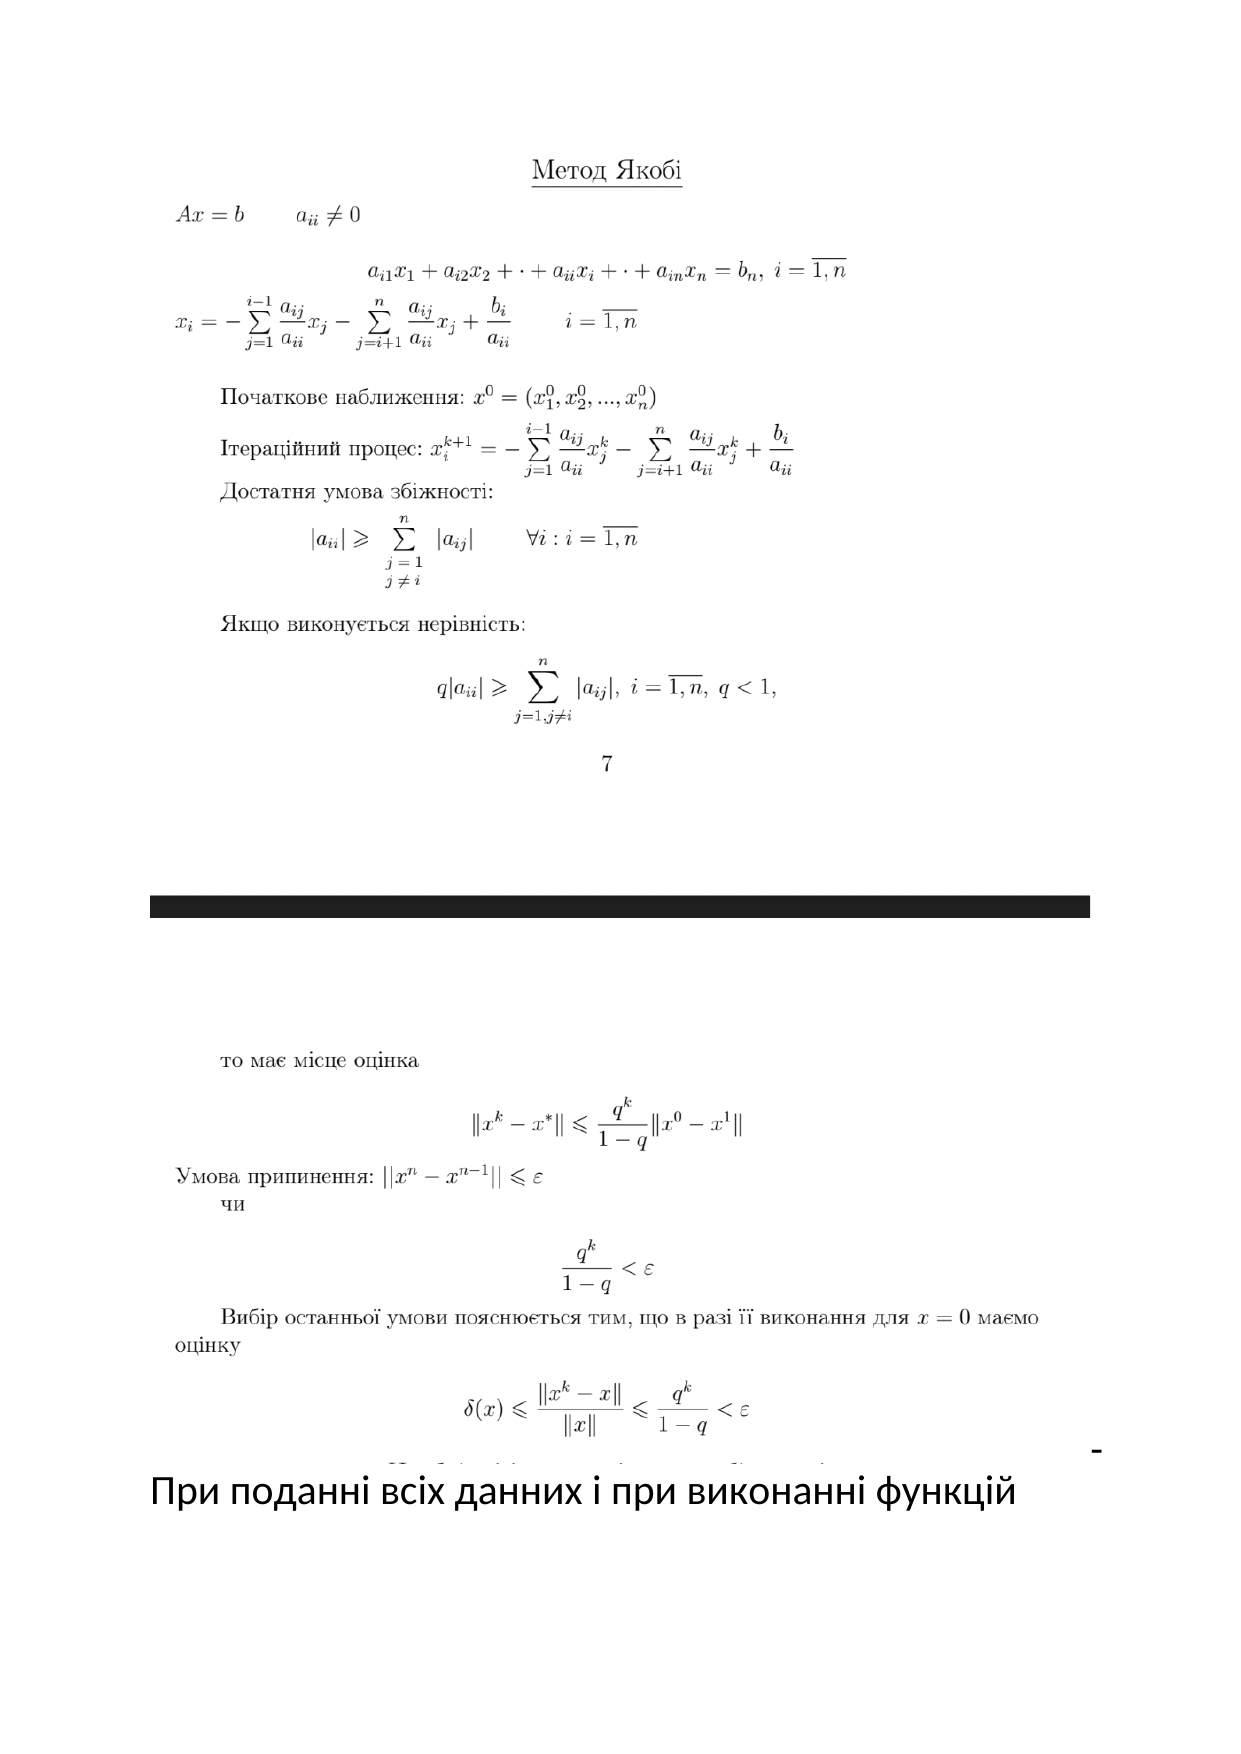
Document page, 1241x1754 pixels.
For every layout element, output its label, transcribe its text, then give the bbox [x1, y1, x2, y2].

picture [150, 150, 1091, 1464]
text При поданні всіх данних і при виконанні функцій [150, 1464, 1090, 1515]
